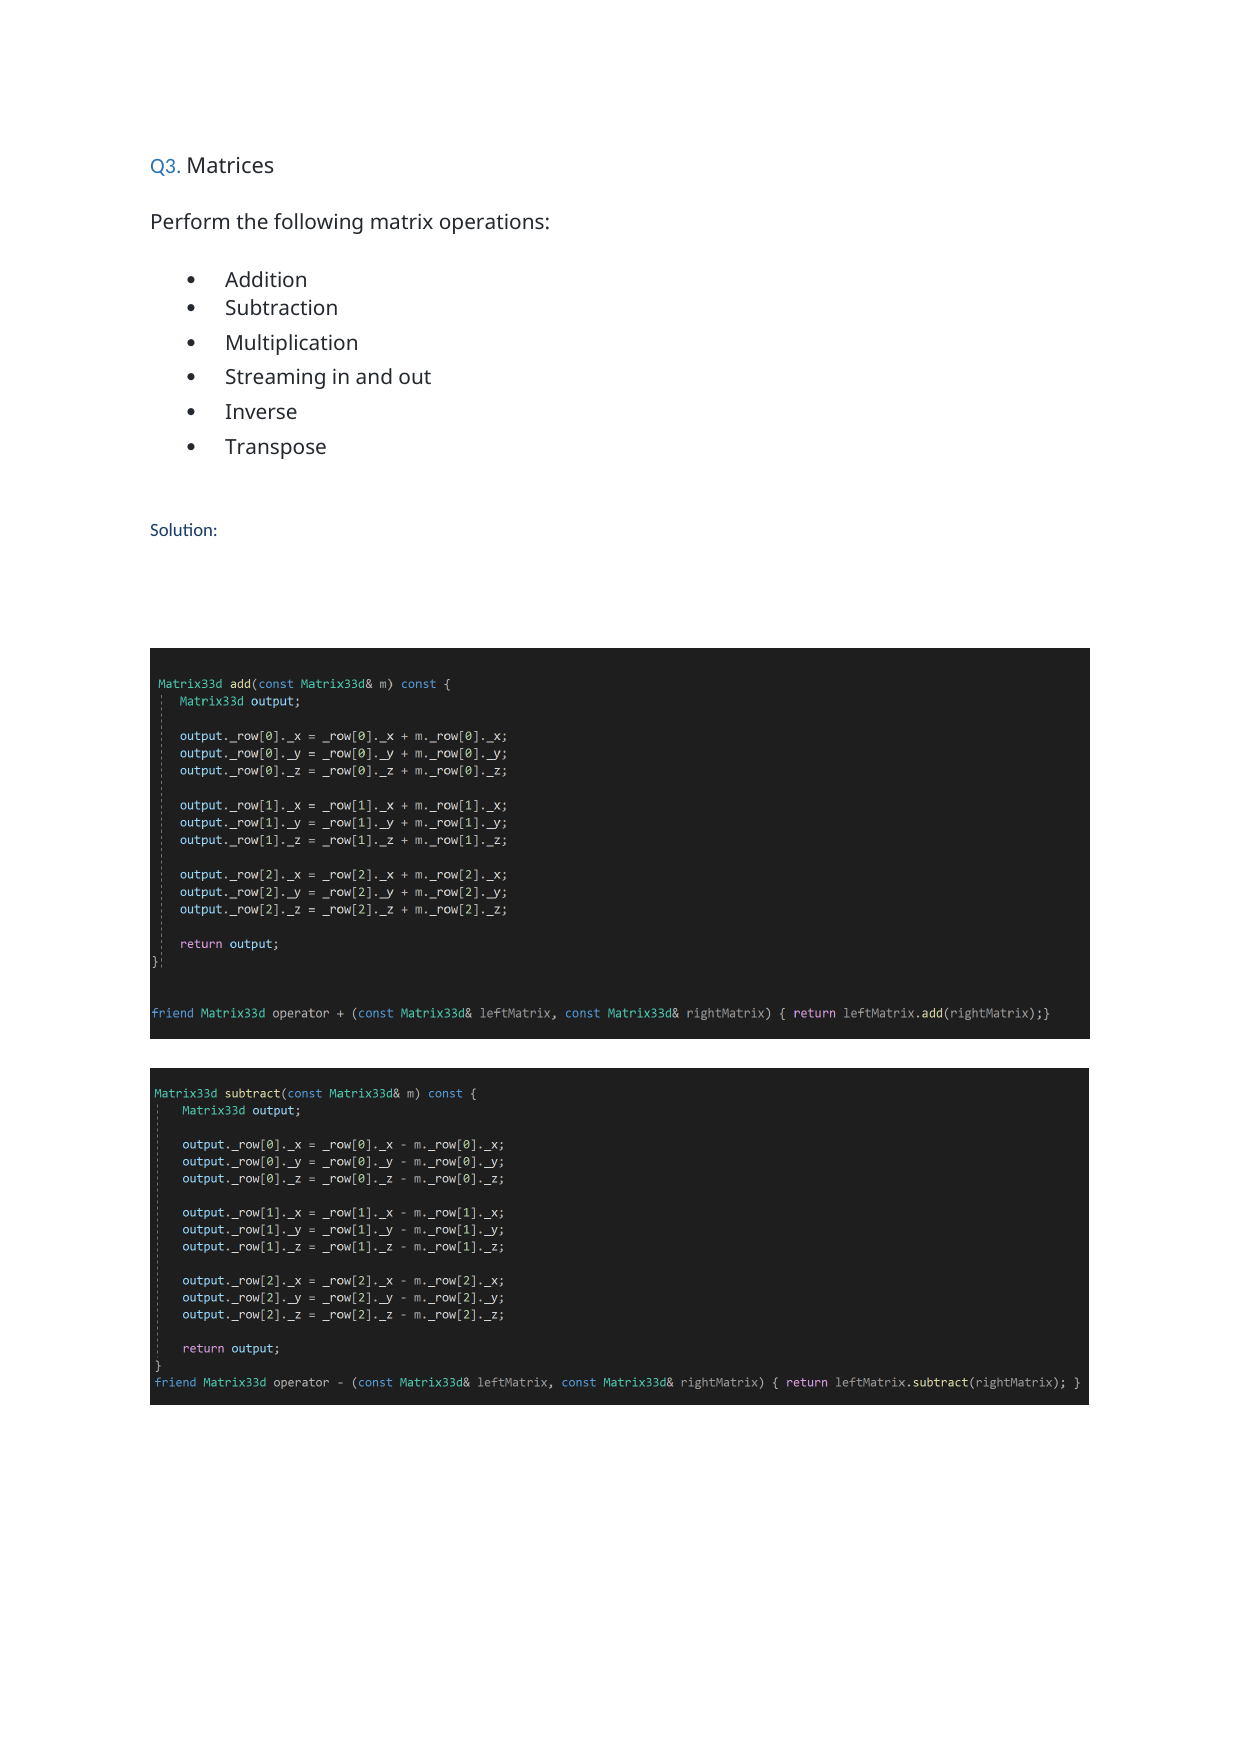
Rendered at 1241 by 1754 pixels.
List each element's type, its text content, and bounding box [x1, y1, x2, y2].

subtitle Q3. Matrices [150, 150, 1090, 180]
list Subtraction [187, 293, 1090, 322]
list Inverse [187, 397, 1090, 426]
text Perform the following matrix operations: [150, 207, 1090, 236]
list Transpose [187, 432, 1090, 460]
text Solution: [150, 518, 1090, 541]
picture [150, 648, 1090, 1039]
picture [150, 1068, 1089, 1405]
list Streaming in and out [187, 362, 1090, 391]
list Multiplication [187, 328, 1090, 356]
list Addition [187, 265, 1090, 293]
